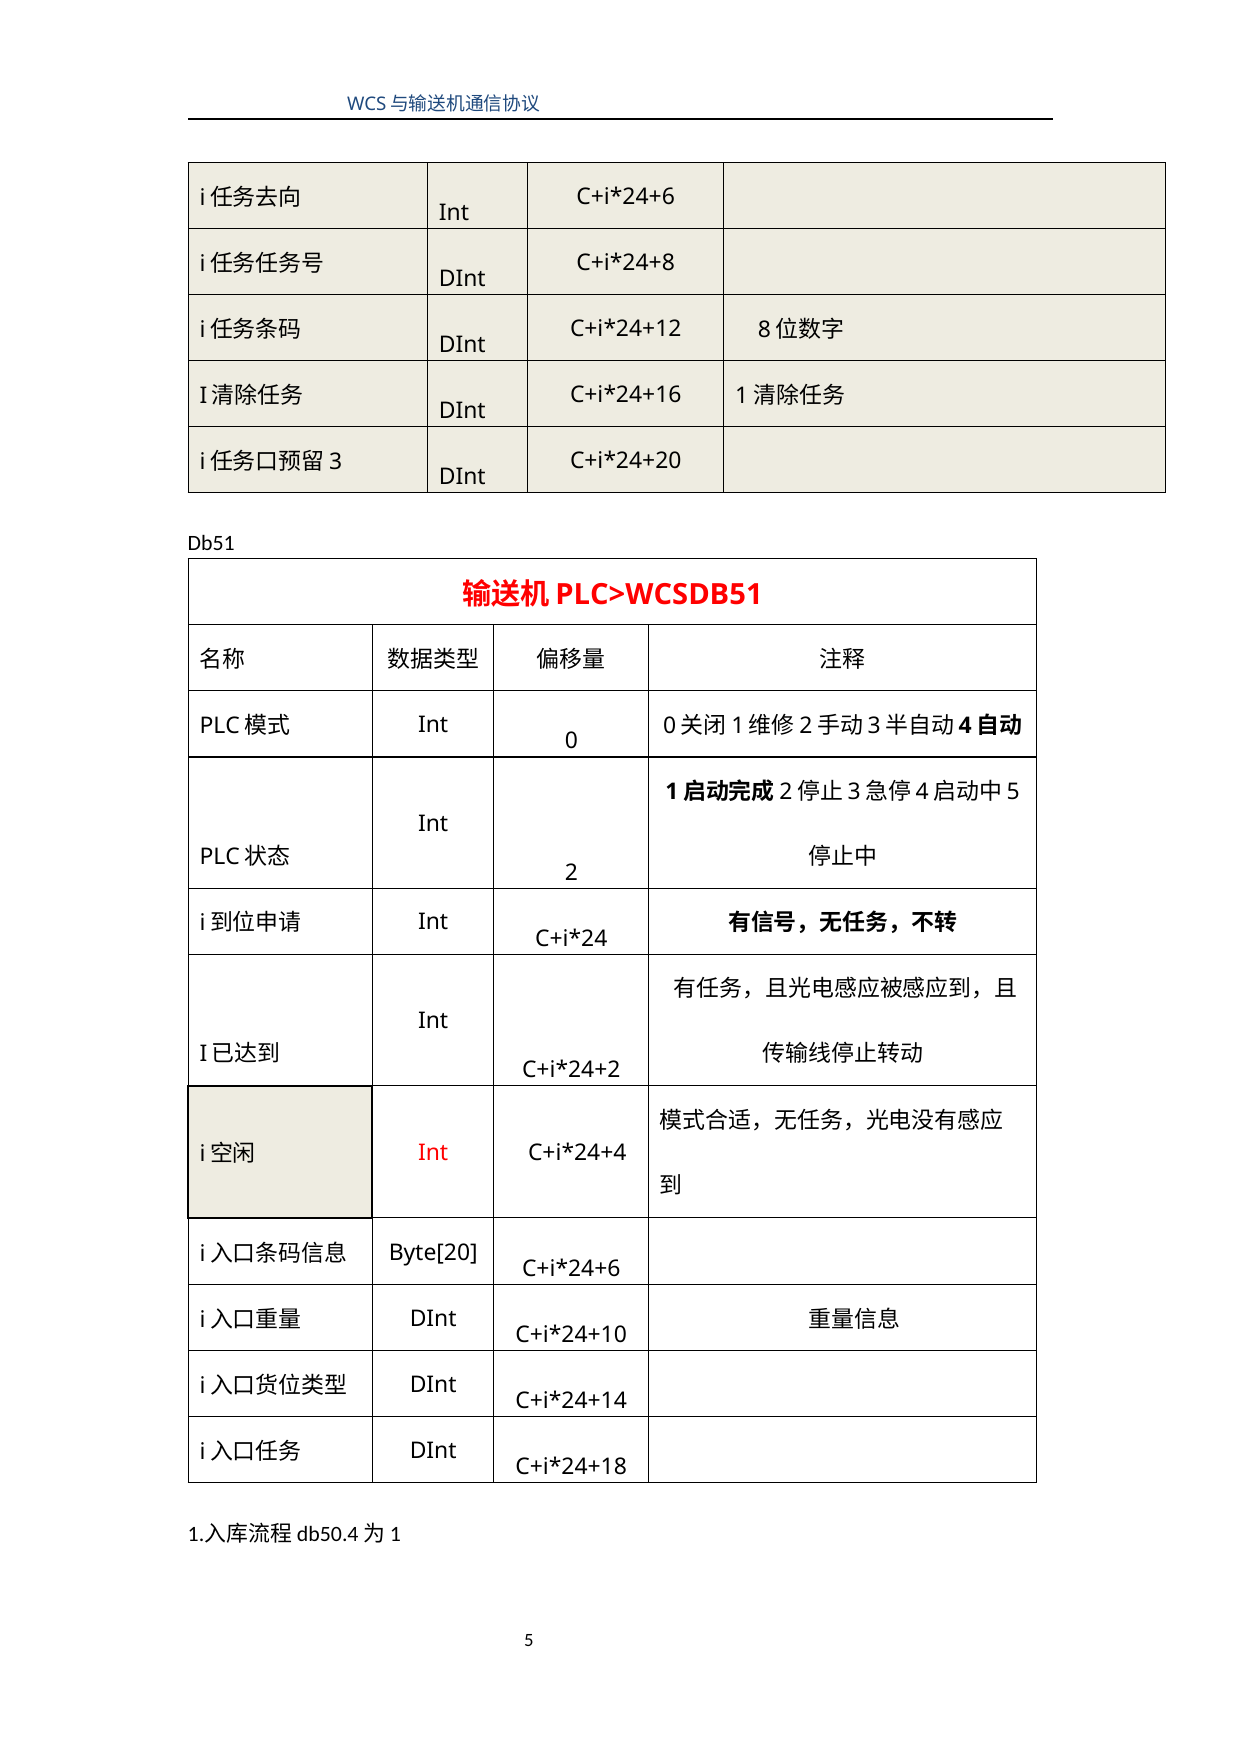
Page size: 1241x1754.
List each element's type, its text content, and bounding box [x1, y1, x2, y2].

table_cell DInt [373, 1417, 493, 1482]
table_cell C+i*24+10 [494, 1285, 648, 1350]
table_cell I清除任务 [189, 361, 427, 426]
table_cell i入口任务 [189, 1417, 372, 1482]
table_cell DInt [428, 427, 527, 492]
table_cell 注释 [649, 625, 1036, 690]
table_cell C+i*24+8 [528, 229, 723, 294]
table_cell DInt [373, 1285, 493, 1350]
text Db51 [187, 526, 1053, 558]
table_cell C+i*24 [494, 889, 648, 953]
table_cell C+i*24+14 [494, 1351, 648, 1416]
table_cell [724, 427, 1165, 492]
table_cell Int [373, 1086, 493, 1217]
table_cell 1启动完成2停止3急停4启动中5停止中 [649, 758, 1036, 887]
table_cell Byte[20] [373, 1218, 493, 1284]
table_cell DInt [428, 295, 527, 360]
table_cell DInt [428, 229, 527, 294]
table_cell i任务条码 [189, 295, 427, 360]
table_cell 模式合适，无任务，光电没有感应到 [649, 1086, 1036, 1217]
table_cell PLC模式 [189, 691, 372, 756]
table_cell i任务去向 [189, 163, 427, 228]
table_cell Int [373, 691, 493, 756]
table_cell 有任务，且光电感应被感应到，且传输线停止转动 [649, 955, 1036, 1084]
table_cell [649, 1417, 1036, 1482]
table_cell 8位数字 [724, 295, 1165, 360]
table_cell C+i*24+6 [494, 1218, 648, 1284]
table_cell 0关闭1维修2手动3半自动4自动 [649, 691, 1036, 756]
table_cell i入口重量 [189, 1285, 372, 1350]
table_cell i到位申请 [189, 889, 372, 953]
table_cell C+i*24+6 [528, 163, 723, 228]
table_cell Int [373, 758, 493, 887]
table_cell Int [373, 889, 493, 953]
table_cell 1 清除任务 [724, 361, 1165, 426]
table_cell i空闲 [189, 1087, 371, 1217]
table_cell i任务任务号 [189, 229, 427, 294]
table_cell i任务口预留3 [189, 427, 427, 492]
table_cell C+i*24+4 [494, 1086, 648, 1217]
table_cell 名称 [189, 625, 372, 690]
table_cell 有信号，无任务，不转 [649, 889, 1036, 953]
table_header 输送机PLC>WCSDB51 [189, 559, 1036, 624]
table_cell PLC状态 [189, 758, 372, 887]
table_cell C+i*24+2 [494, 955, 648, 1084]
table_cell C+i*24+20 [528, 427, 723, 492]
table_cell 0 [494, 691, 648, 756]
table_cell I已达到 [189, 955, 372, 1084]
table_cell [649, 1351, 1036, 1416]
table_cell i入口货位类型 [189, 1351, 372, 1416]
table_cell DInt [373, 1351, 493, 1416]
table_cell C+i*24+12 [528, 295, 723, 360]
table_cell Int [428, 163, 527, 228]
table_cell [724, 163, 1165, 228]
table_cell 偏移量 [494, 625, 648, 690]
table_cell [724, 229, 1165, 294]
table_cell DInt [428, 361, 527, 426]
table_cell i入口条码信息 [189, 1219, 372, 1284]
table_cell Int [373, 955, 493, 1084]
table_cell 2 [494, 758, 648, 887]
table_cell 数据类型 [373, 625, 493, 690]
table_cell [649, 1218, 1036, 1284]
table_cell C+i*24+18 [494, 1417, 648, 1482]
text 1.入库流程 db50.4 为1 [187, 1515, 1053, 1548]
table_cell 重量信息 [649, 1285, 1036, 1350]
table_cell C+i*24+16 [528, 361, 723, 426]
